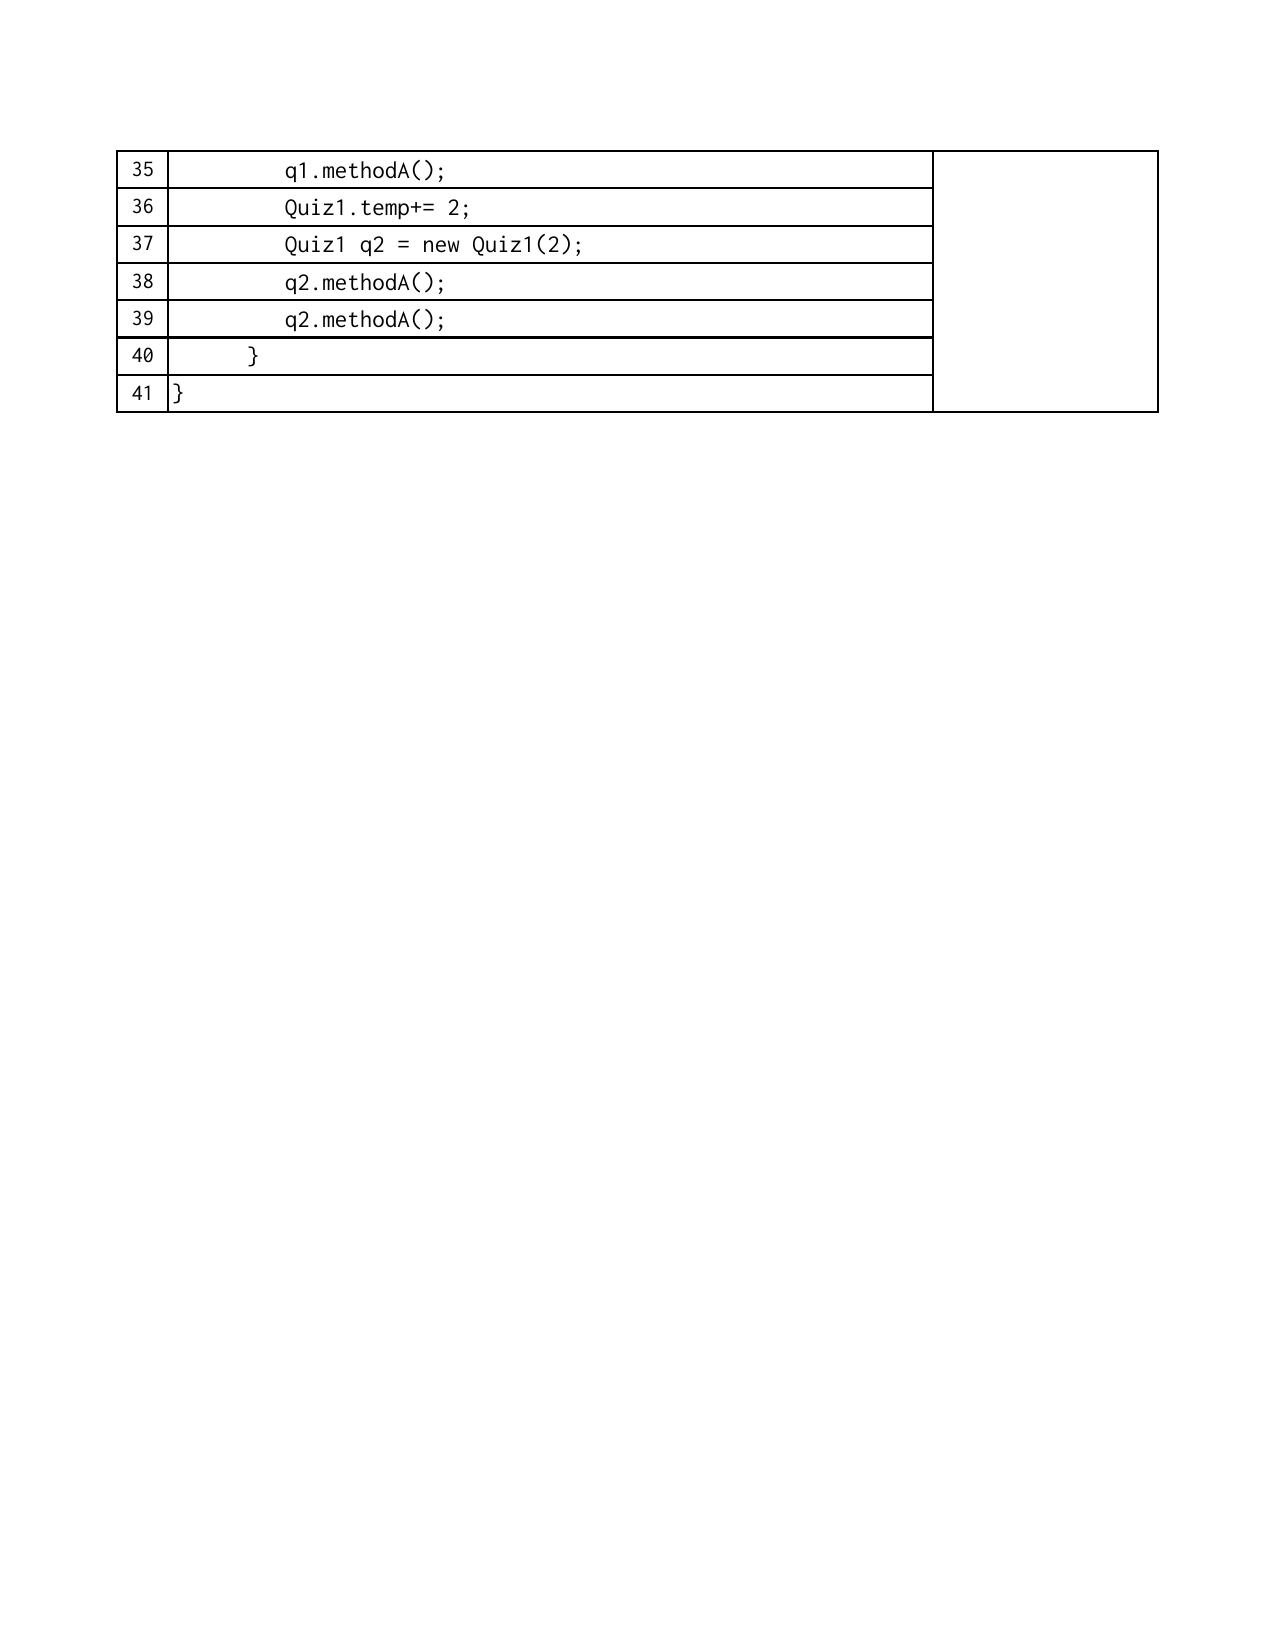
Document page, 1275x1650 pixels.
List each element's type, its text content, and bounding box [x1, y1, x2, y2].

table_cell 37 [118, 227, 167, 262]
table_cell 39 [118, 301, 167, 336]
table_cell 38 [118, 264, 167, 299]
table_cell Quiz1.temp+= 2; [169, 189, 932, 224]
table_cell Quiz1 q2 = new Quiz1(2); [169, 227, 932, 262]
table_cell q2.methodA(); [169, 264, 932, 299]
table_cell 36 [118, 189, 167, 224]
table_cell 41 [118, 376, 167, 411]
table_cell q2.methodA(); [169, 301, 932, 336]
table_cell } [169, 376, 932, 411]
table_cell } [169, 339, 932, 374]
table_cell q1.methodA(); [169, 152, 932, 187]
table_cell 40 [118, 339, 167, 374]
table_cell 35 [118, 152, 167, 187]
